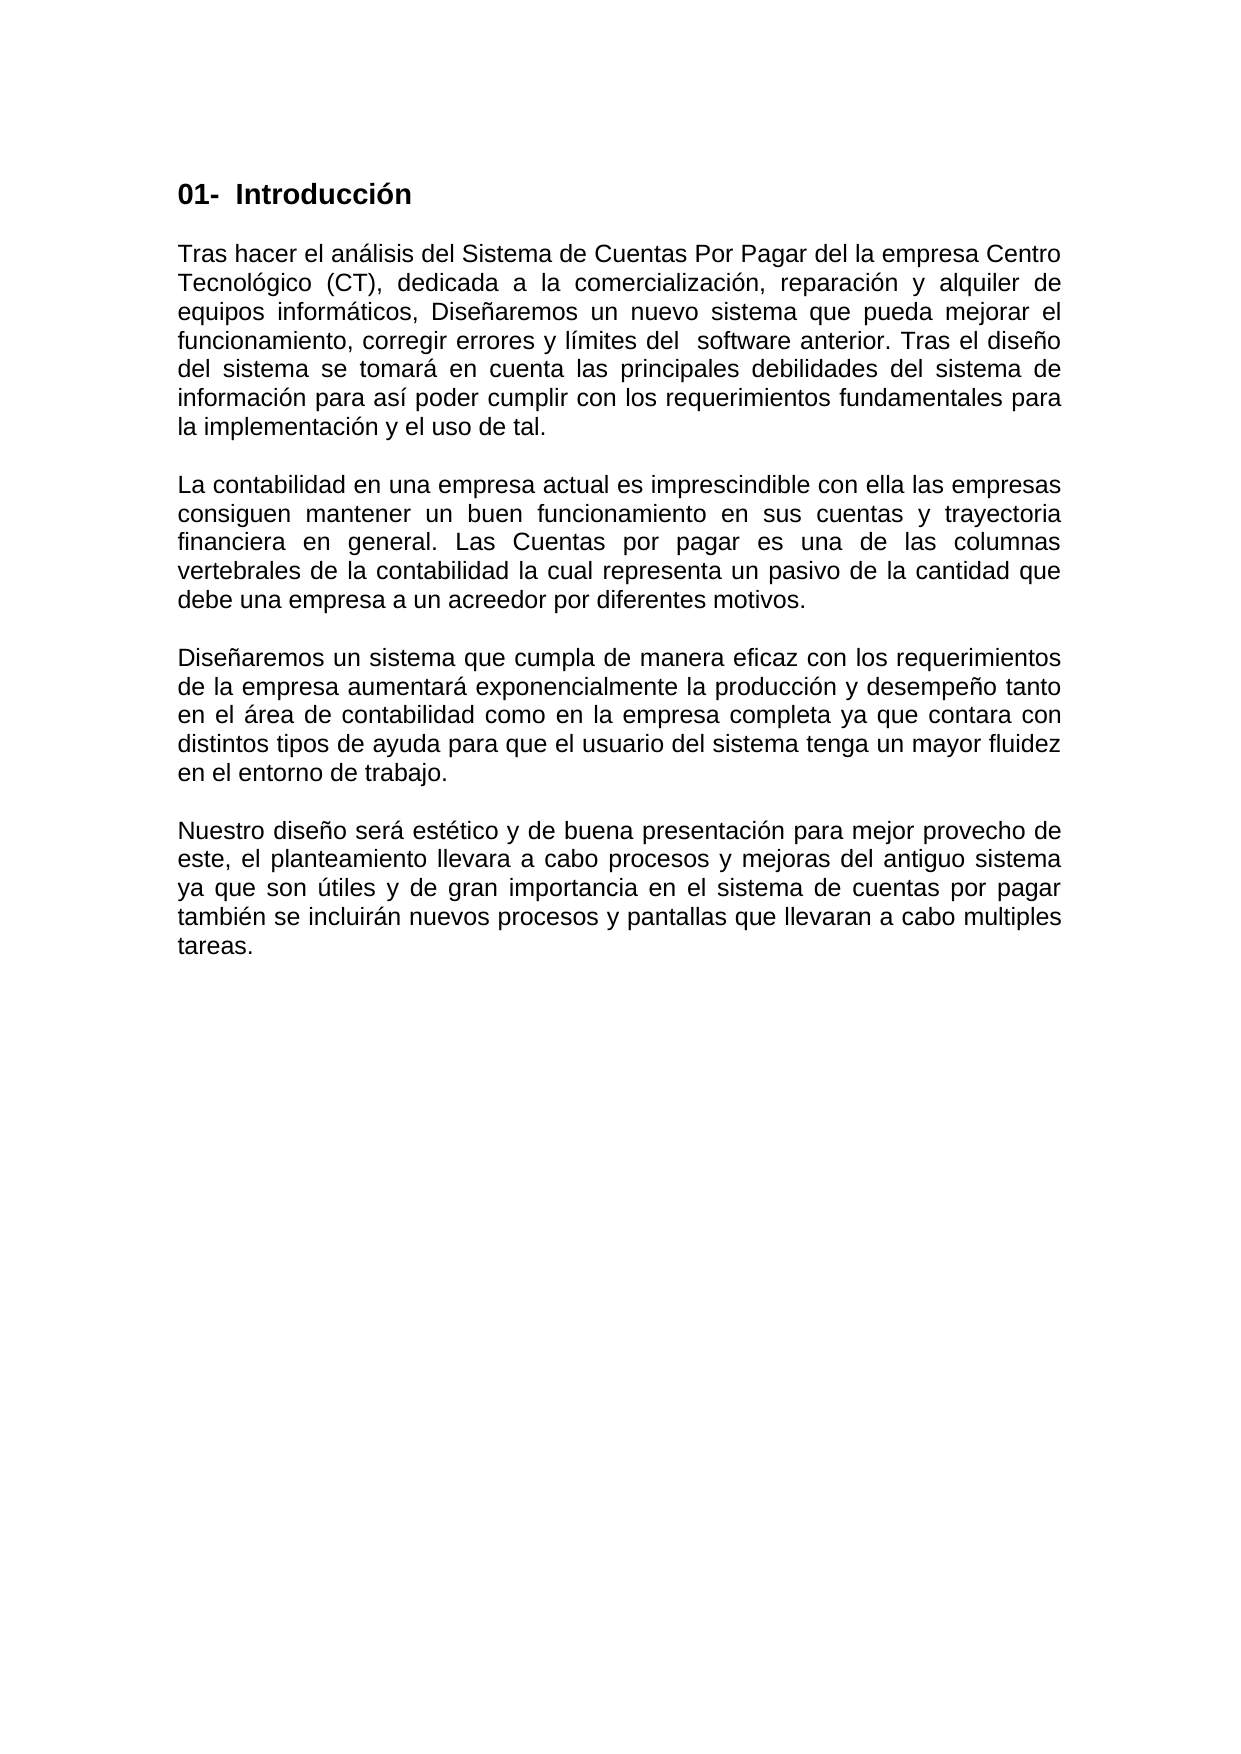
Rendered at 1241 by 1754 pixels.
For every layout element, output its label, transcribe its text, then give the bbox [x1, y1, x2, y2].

text La contabilidad en una empresa actual es imprescindible con ella las empresas consiguen mantener un buen funcionamiento en sus cuentas y trayectoria financiera en general. Las Cuentas por pagar es una de las columnas vertebrales de la contabilidad la cual representa un pasivo de la cantidad que debe una empresa a un acreedor por diferentes motivos. [177, 470, 1063, 614]
text 01- Introducción [177, 177, 1063, 210]
text Nuestro diseño será estético y de buena presentación para mejor provecho de este, el planteamiento llevara a cabo procesos y mejoras del antiguo sistema ya que son útiles y de gran importancia en el sistema de cuentas por pagar también se incluirán nuevos procesos y pantallas que llevaran a cabo multiples tareas. [177, 816, 1063, 959]
text Tras hacer el análisis del Sistema de Cuentas Por Pagar del la empresa Centro Tecnológico (CT), dedicada a la comercialización, reparación y alquiler de equipos informáticos, Diseñaremos un nuevo sistema que pueda mejorar el funcionamiento, corregir errores y límites del software anterior. Tras el diseño del sistema se tomará en cuenta las principales debilidades del sistema de información para así poder cumplir con los requerimientos fundamentales para la implementación y el uso de tal. [177, 239, 1063, 441]
text Diseñaremos un sistema que cumpla de manera eficaz con los requerimientos de la empresa aumentará exponencialmente la producción y desempeño tanto en el área de contabilidad como en la empresa completa ya que contara con distintos tipos de ayuda para que el usuario del sistema tenga un mayor fluidez en el entorno de trabajo. [177, 643, 1063, 787]
